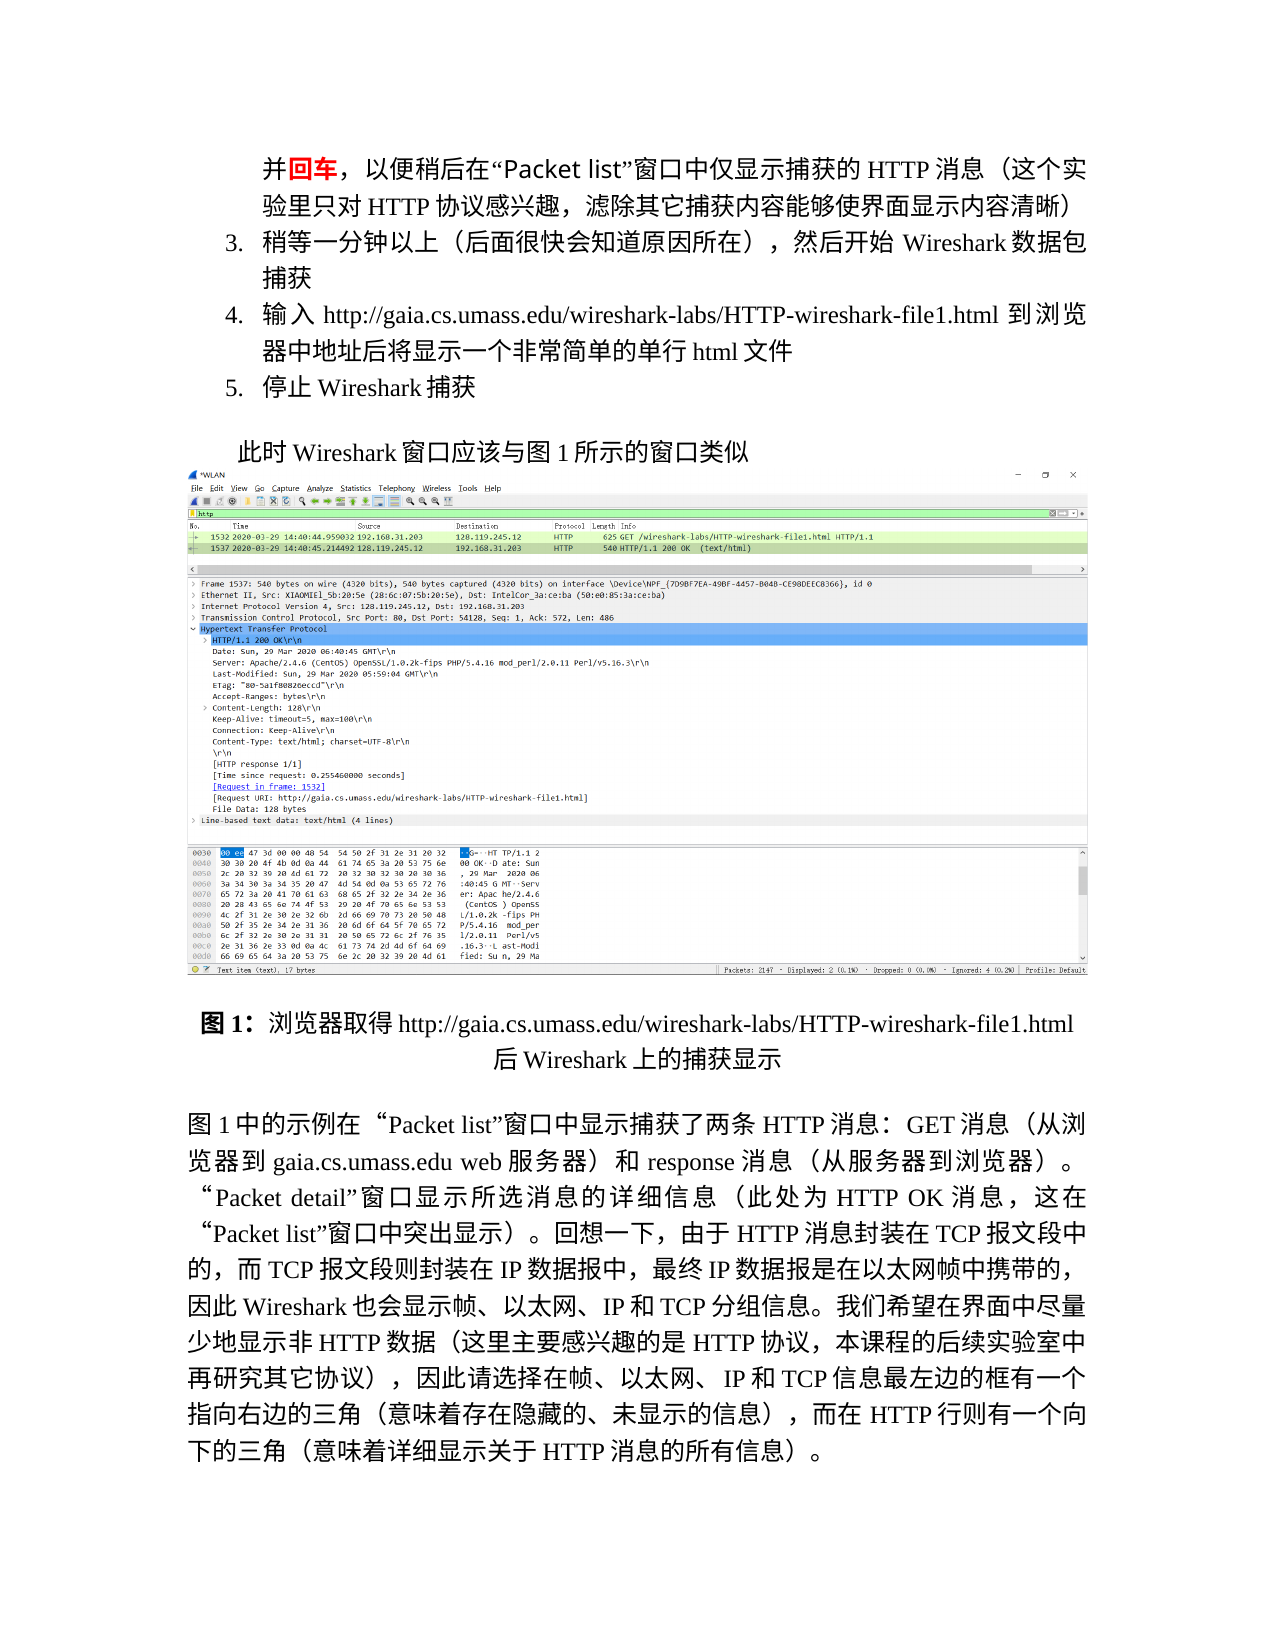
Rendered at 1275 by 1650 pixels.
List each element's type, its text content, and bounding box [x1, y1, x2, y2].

text 图1中的示例在“Packet list”窗口中显示捕获了两条HTTP消息：GET消息（从浏览器到gaia.cs.umass.edu web服务器）和response消息（从服务器到浏览器）。“Packet detail”窗口显示所选消息的详细信息（此处为HTTP OK消息，这在“Packet list”窗口中突出显示）。回想一下，由于HTTP消息封装在TCP报文段中的，而TCP报文段则封装在IP数据报中，最终IP数据报是在以太网帧中携带的，因此Wireshark也会显示帧、以太网、IP和TCP分组信息。我们希望在界面中尽量少地显示非HTTP数据（这里主要感兴趣的是HTTP协议，本课程的后续实验室中再研究其它协议），因此请选择在帧、以太网、IP和TCP信息最左边的框有一个指向右边的三角（意味着存在隐藏的、未显示的信息），而在HTTP行则有一个向下的三角（意味着详细显示关于HTTP消息的所有信息）。 [187, 1105, 1087, 1467]
list 输入http://gaia.cs.umass.edu/wireshark-labs/HTTP-wireshark-file1.html到浏览器中地址后将显示一个非常简单的单行html文件 [225, 295, 1087, 367]
list 停止Wireshark捕获 [225, 367, 1087, 404]
picture [187, 468, 1088, 975]
text 后Wireshark上的捕获显示 [187, 1040, 1087, 1076]
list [225, 150, 1087, 222]
text 图1：浏览器取得http://gaia.cs.umass.edu/wireshark-labs/HTTP-wireshark-file1.html [187, 1004, 1087, 1040]
text 此时Wireshark窗口应该与图1所示的窗口类似 [187, 432, 1087, 468]
list 稍等一分钟以上（后面很快会知道原因所在），然后开始Wireshark数据包捕获 [225, 222, 1087, 295]
